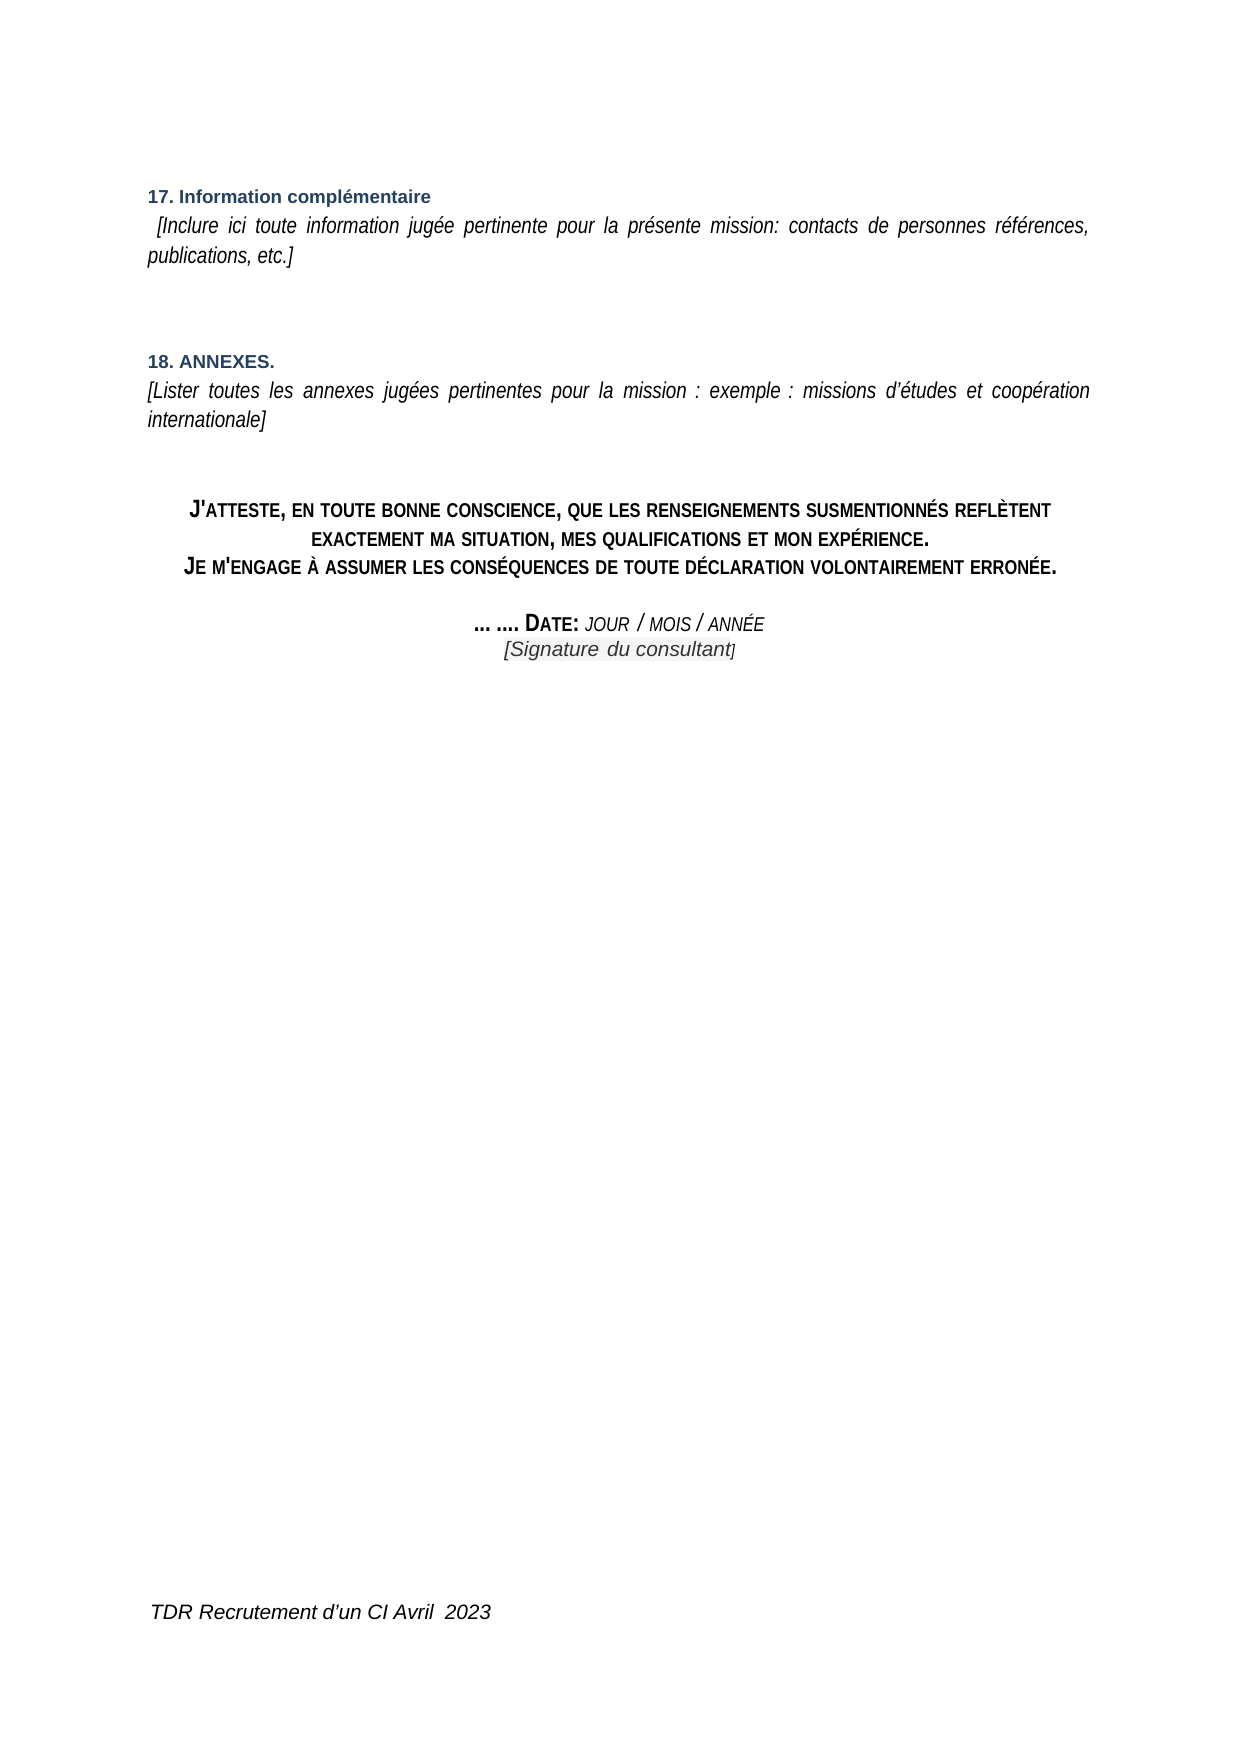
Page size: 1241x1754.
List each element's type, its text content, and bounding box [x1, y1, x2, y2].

text 17. Information complémentaire [148, 178, 1093, 207]
text J'atteste, en toute bonne conscience, que les renseignements susmentionnés reflètent exactement ma situation, mes qualifications et mon expérience. Je m'engage à assumer les conséquences de toute déclaration volontairement erronée. ... .... Date: jour / mois / année [Signature du consultant] [148, 494, 1093, 661]
text [Inclure ici toute information jugée pertinente pour la présente mission: contacts de personnes références, publications, etc.] [148, 209, 1093, 268]
text [Lister toutes les annexes jugées pertinentes pour la mission : exemple : missions d’études et coopération internationale] [148, 374, 1093, 432]
text 18. ANNEXES. [148, 343, 1093, 372]
